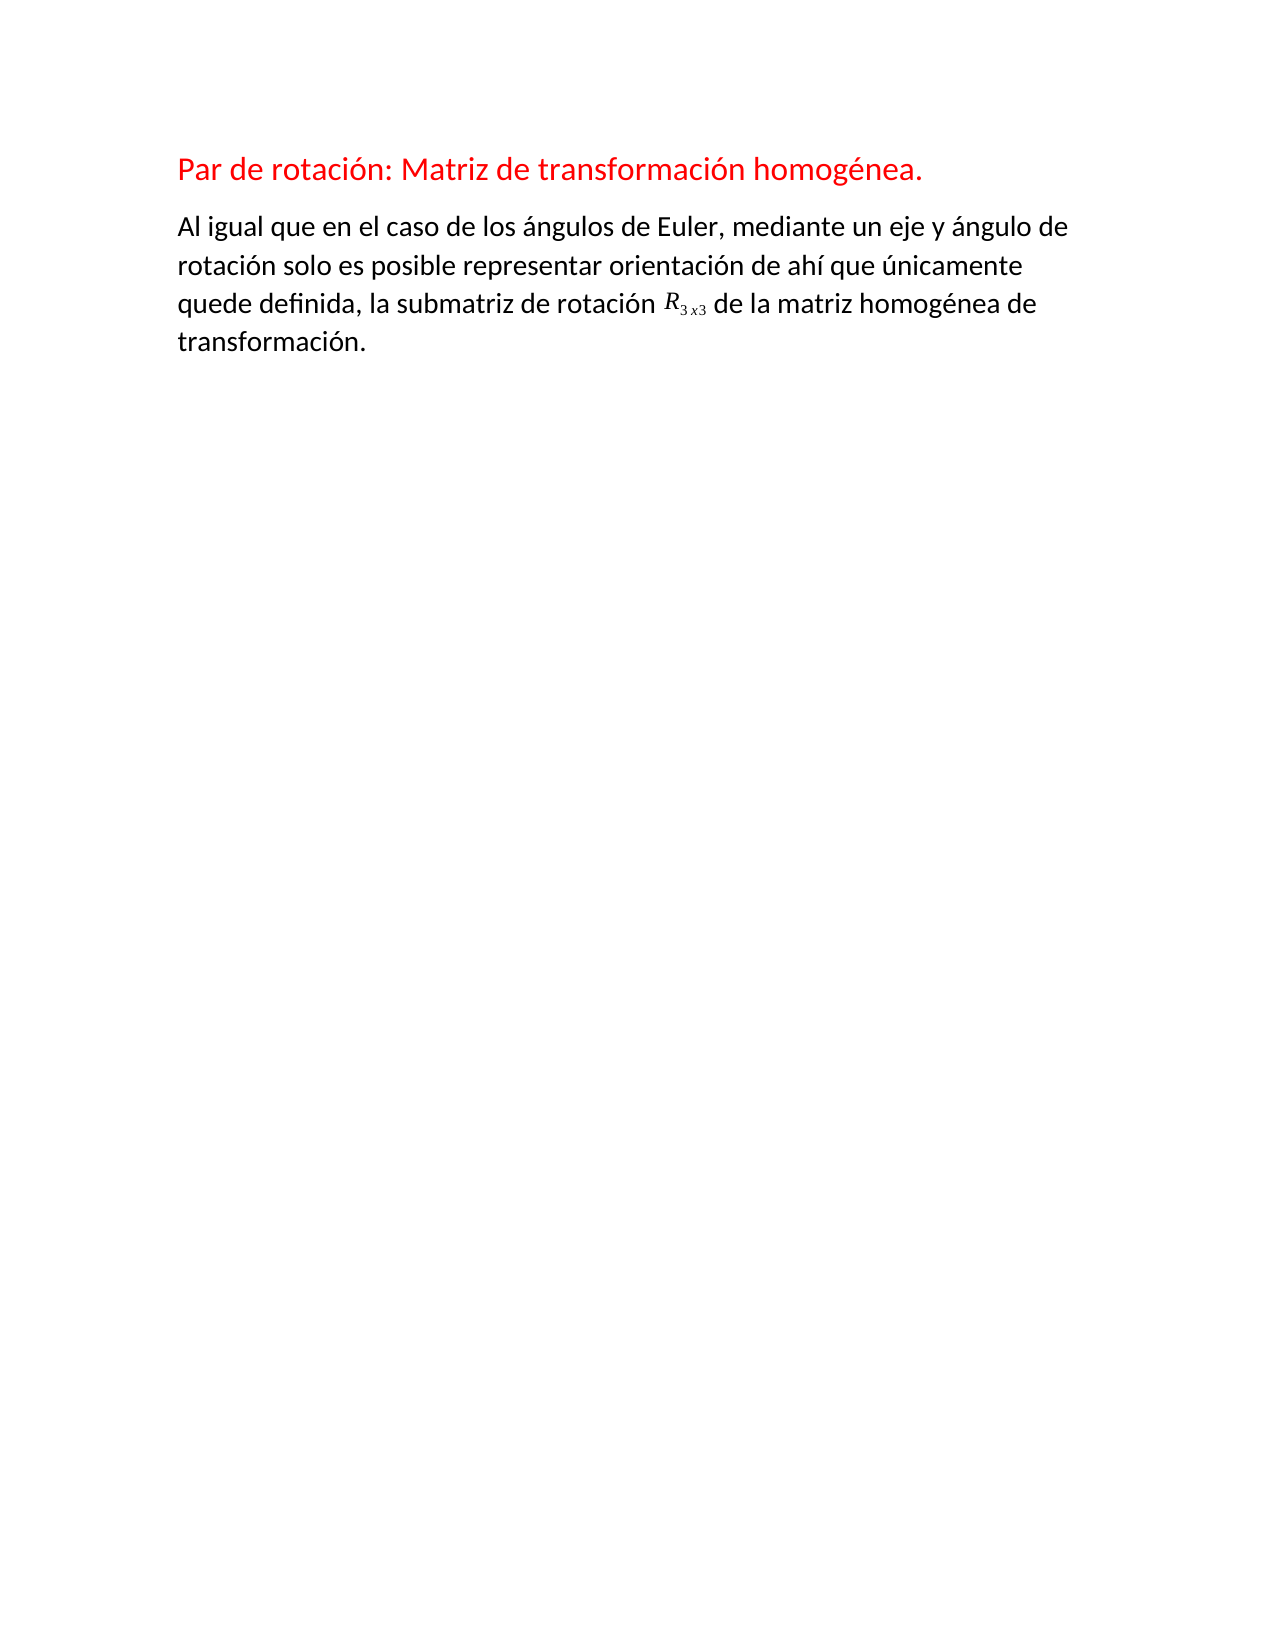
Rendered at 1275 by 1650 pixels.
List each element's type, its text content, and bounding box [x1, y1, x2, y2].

text Par de rotación: Matriz de transformación homogénea. [177, 148, 1098, 188]
text Al igual que en el caso de los ángulos de Euler, mediante un eje y ángulo de rotación solo es posible representar orientación de ahí que únicamente quede definida, la submatriz de rotación de la matriz homogénea de transformación. [177, 208, 1098, 359]
